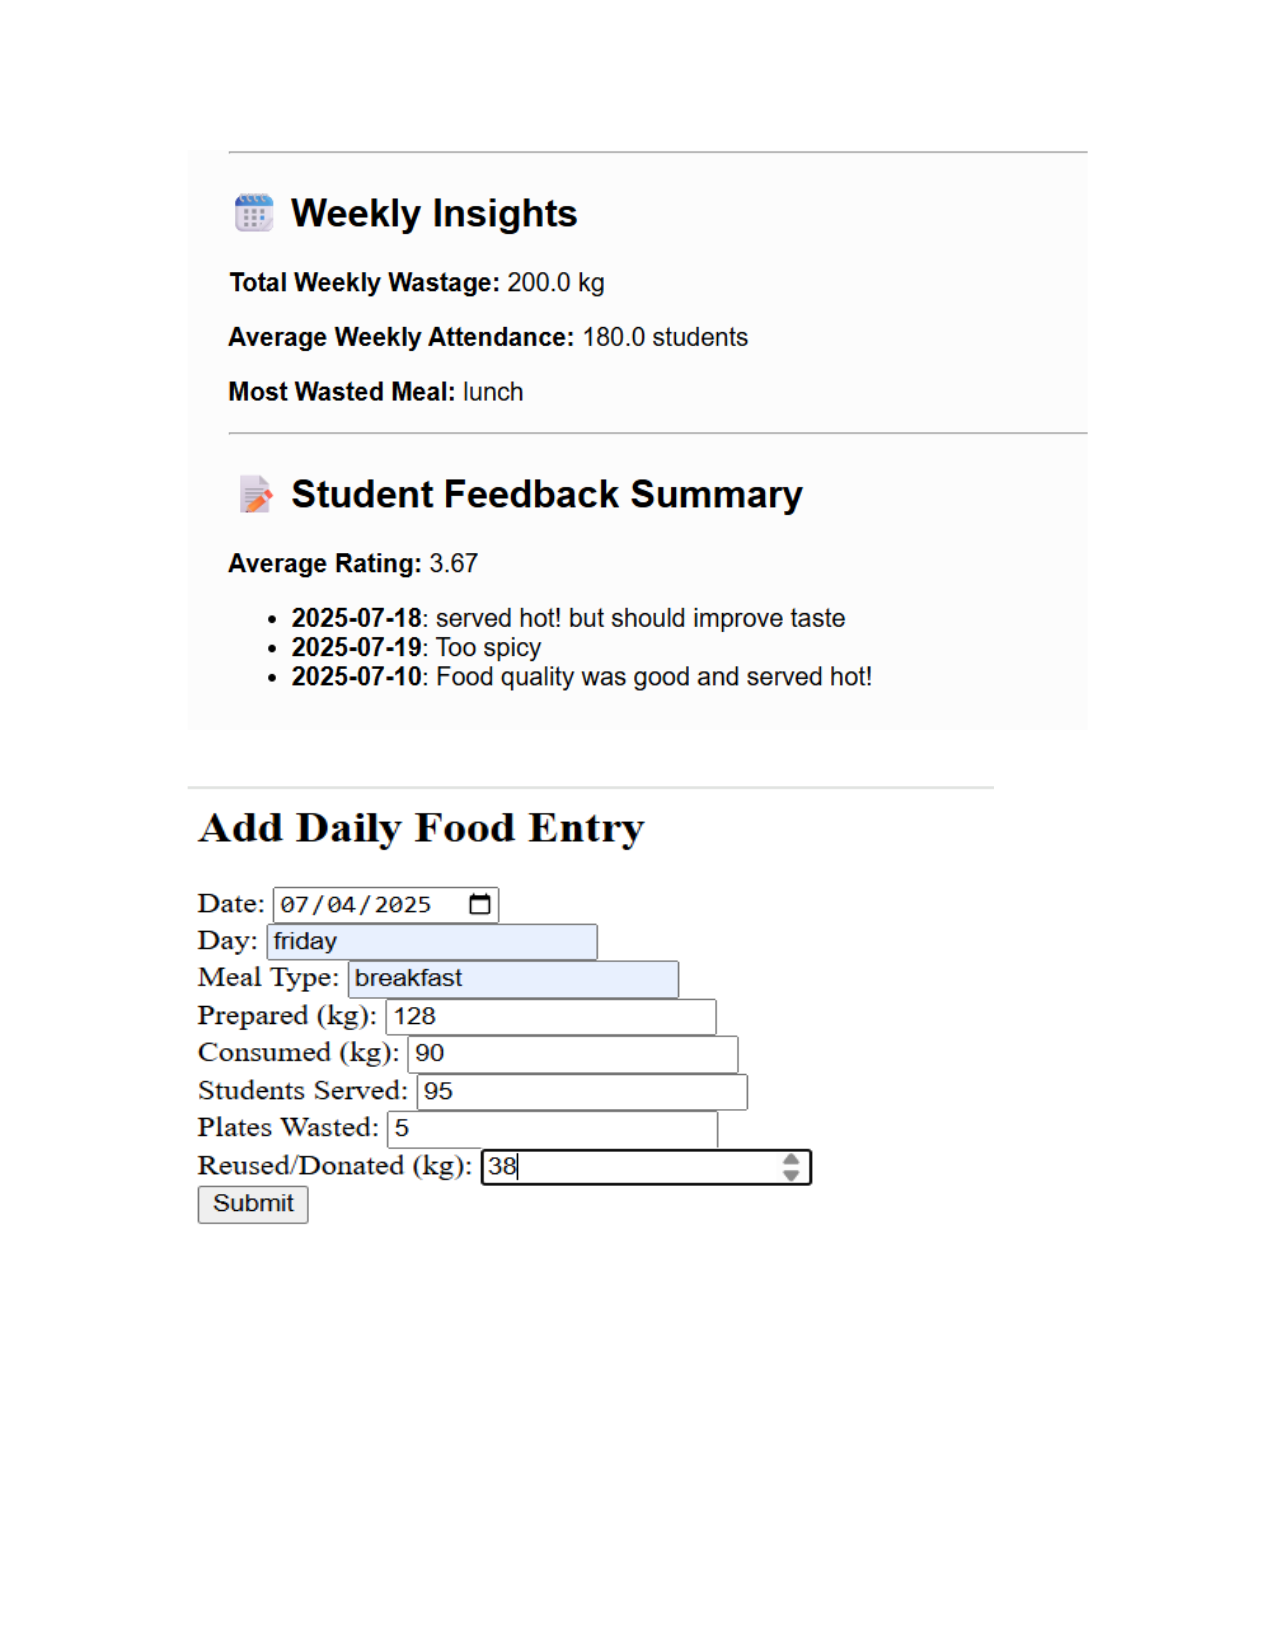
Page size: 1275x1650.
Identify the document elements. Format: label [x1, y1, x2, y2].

picture [187, 785, 994, 1329]
picture [187, 150, 1088, 730]
